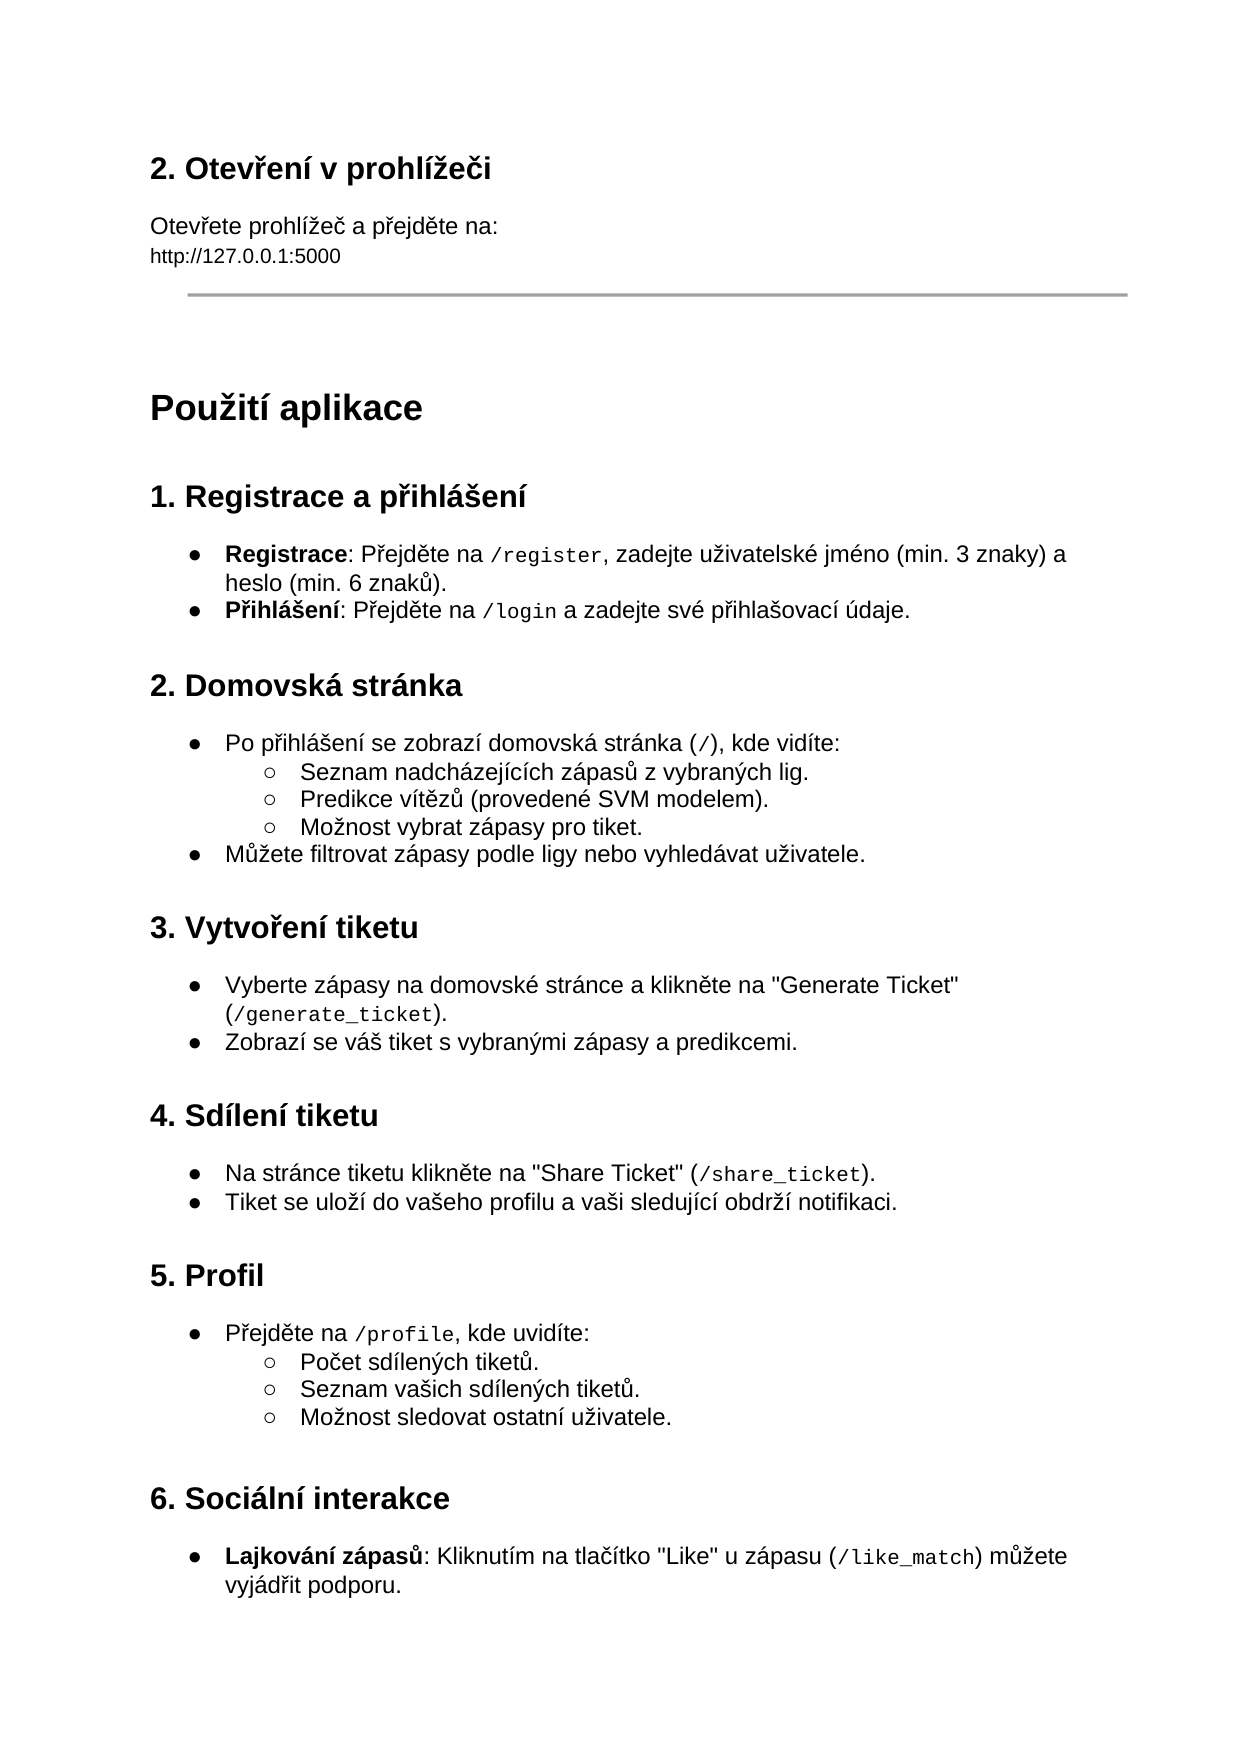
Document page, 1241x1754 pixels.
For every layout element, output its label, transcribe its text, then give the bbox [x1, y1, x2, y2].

text 2. Otevření v prohlížeči [150, 150, 1090, 186]
text 1. Registrace a přihlášení [150, 478, 1090, 514]
list Lajkování zápasů: Kliknutím na tlačítko "Like" u zápasu (/like_match) můžete vyjádřit podporu. [187, 1542, 1090, 1599]
text 3. Vytvoření tiketu [150, 909, 1090, 946]
text 4. Sdílení tiketu [150, 1097, 1090, 1133]
list Vyberte zápasy na domovské stránce a klikněte na "Generate Ticket" (/generate_ticket). [187, 971, 1090, 1028]
list Registrace: Přejděte na /register, zadejte uživatelské jméno (min. 3 znaky) a heslo (min. 6 znaků). [187, 540, 1090, 596]
list Možnost sledovat ostatní uživatele. [262, 1403, 1090, 1430]
list Počet sdílených tiketů. [262, 1348, 1090, 1375]
text 5. Profil [150, 1257, 1090, 1293]
text 6. Sociální interakce [150, 1480, 1090, 1516]
list Přihlášení: Přejděte na /login a zadejte své přihlašovací údaje. [187, 596, 1090, 625]
list Možnost vybrat zápasy pro tiket. [262, 813, 1090, 840]
text Otevřete prohlížeč a přejděte na: [150, 212, 1090, 239]
text http://127.0.0.1:5000 [150, 243, 1090, 267]
list Po přihlášení se zobrazí domovská stránka (/), kde vidíte: [187, 729, 1090, 757]
list Predikce vítězů (provedené SVM modelem). [262, 785, 1090, 813]
list Můžete filtrovat zápasy podle ligy nebo vyhledávat uživatele. [187, 840, 1090, 868]
list Seznam nadcházejících zápasů z vybraných lig. [262, 757, 1090, 785]
list Tiket se uloží do vašeho profilu a vaši sledující obdrží notifikaci. [187, 1188, 1090, 1215]
list Seznam vašich sdílených tiketů. [262, 1375, 1090, 1403]
list Na stránce tiketu klikněte na "Share Ticket" (/share_ticket). [187, 1159, 1090, 1188]
list Přejděte na /profile, kde uvidíte: [187, 1319, 1090, 1348]
text Použití aplikace [150, 386, 1090, 428]
list Zobrazí se váš tiket s vybranými zápasy a predikcemi. [187, 1028, 1090, 1055]
text 2. Domovská stránka [150, 667, 1090, 703]
